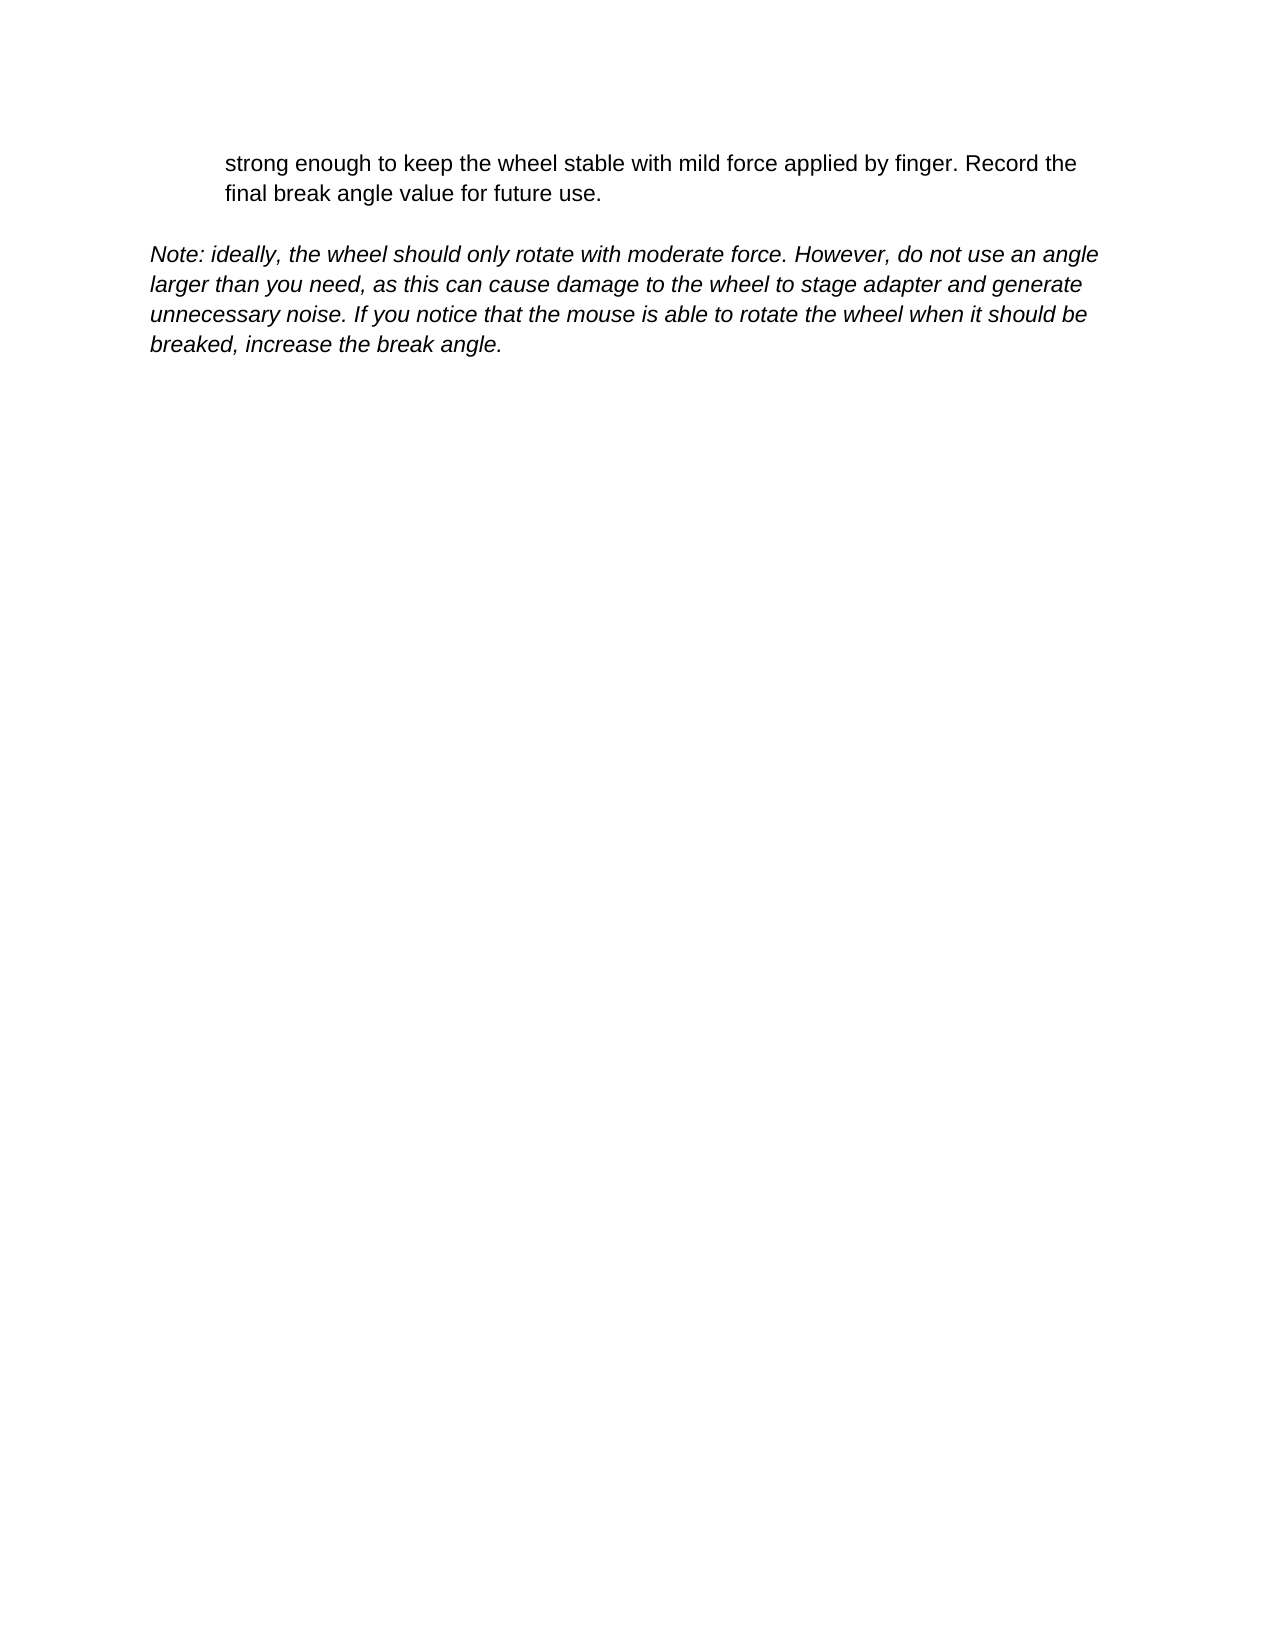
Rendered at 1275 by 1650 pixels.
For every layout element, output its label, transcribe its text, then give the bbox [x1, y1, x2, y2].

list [187, 150, 1125, 207]
text Note: ideally, the wheel should only rotate with moderate force. However, do not use an angle larger than you need, as this can cause damage to the wheel to stage adapter and generate unnecessary noise. If you notice that the mouse is able to rotate the wheel when it should be breaked, increase the break angle. [150, 241, 1125, 358]
